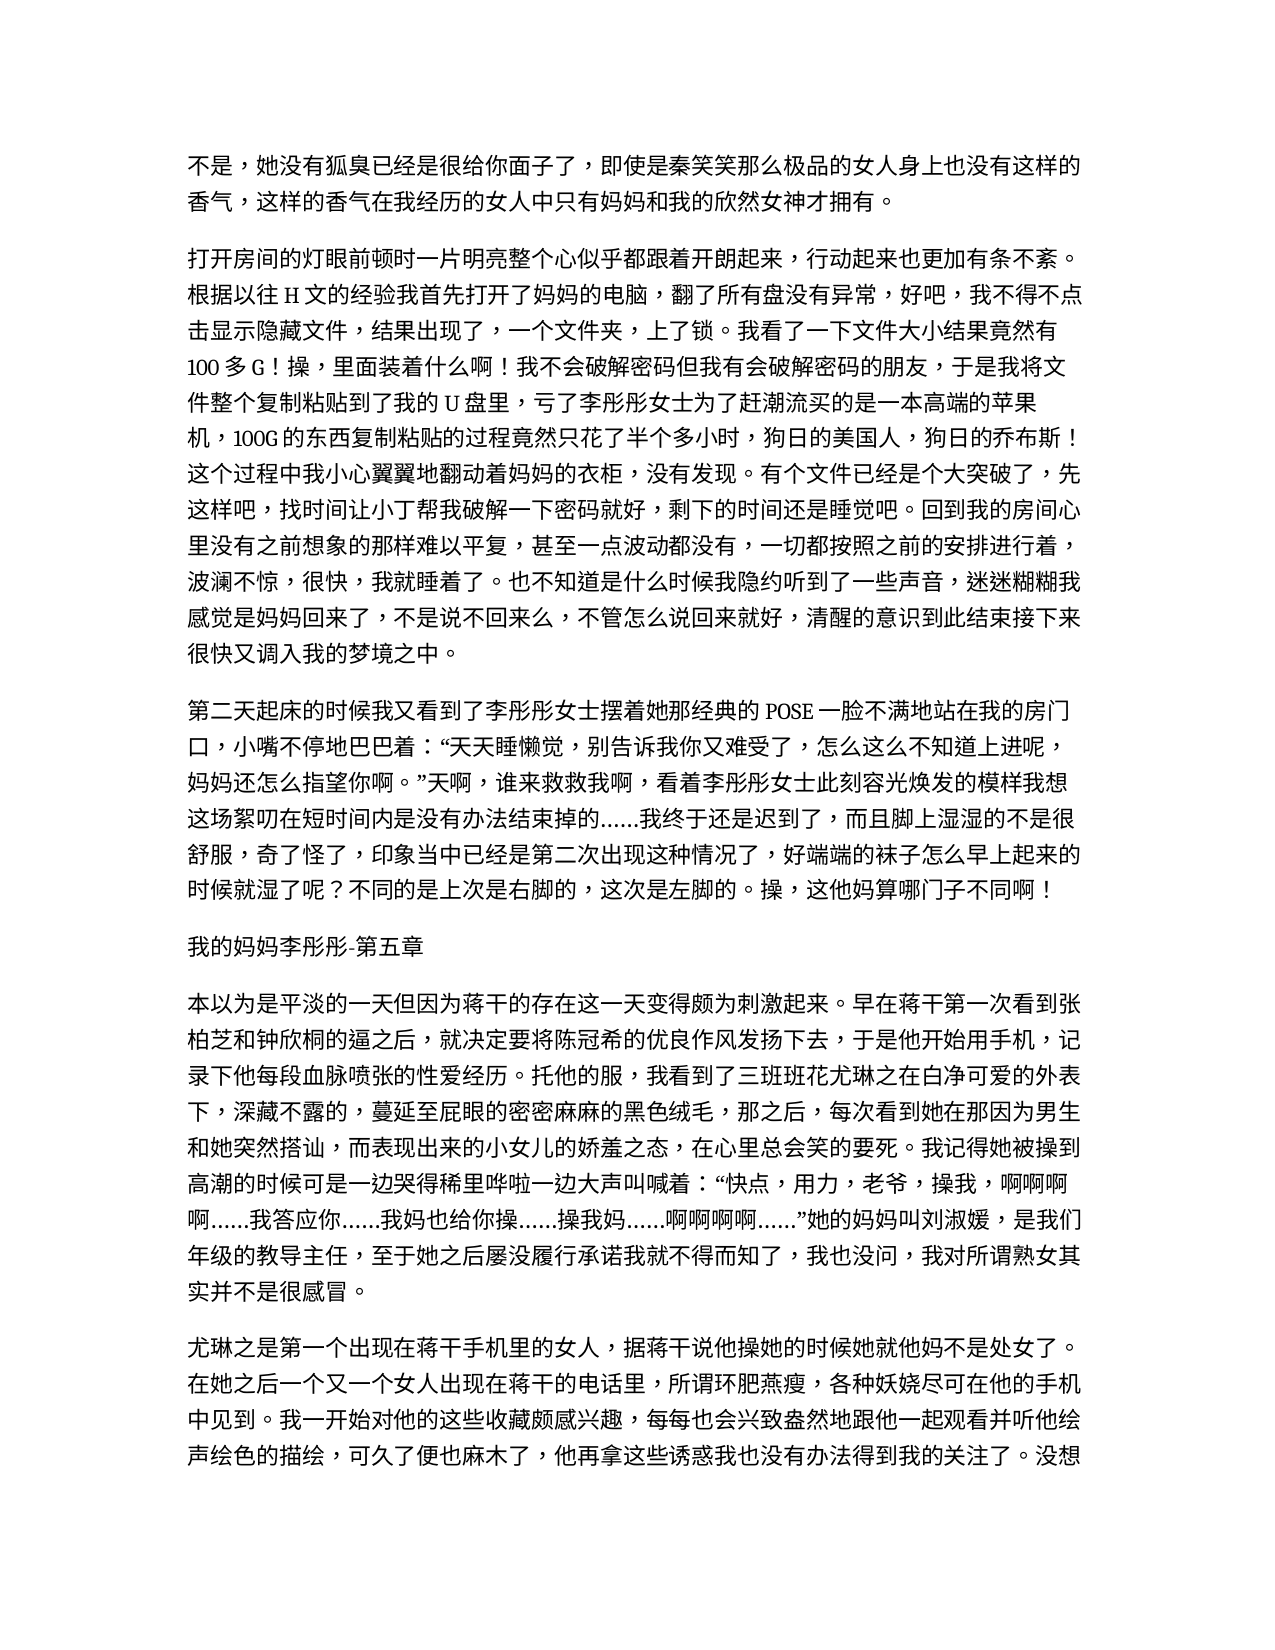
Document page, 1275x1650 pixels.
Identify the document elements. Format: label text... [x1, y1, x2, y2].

text 我的妈妈李彤彤-第五章 [187, 931, 1087, 962]
text 第二天起床的时候我又看到了李彤彤女士摆着她那经典的POSE一脸不满地站在我的房门口，小嘴不停地巴巴着：“天天睡懒觉，别告诉我你又难受了，怎么这么不知道上进呢，妈妈还怎么指望你啊。”天啊，谁来救救我啊，看着李彤彤女士此刻容光焕发的模样我想这场絮叨在短时间内是没有办法结束掉的……我终于还是迟到了，而且脚上湿湿的不是很舒服，奇了怪了，印象当中已经是第二次出现这种情况了，好端端的袜子怎么早上起来的时候就湿了呢？不同的是上次是右脚的，这次是左脚的。操，这他妈算哪门子不同啊！ [187, 695, 1087, 906]
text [187, 150, 1087, 217]
text 打开房间的灯眼前顿时一片明亮整个心似乎都跟着开朗起来，行动起来也更加有条不紊。根据以往H文的经验我首先打开了妈妈的电脑，翻了所有盘没有异常，好吧，我不得不点击显示隐藏文件，结果出现了，一个文件夹，上了锁。我看了一下文件大小结果竟然有100多G！操，里面装着什么啊！我不会破解密码但我有会破解密码的朋友，于是我将文件整个复制粘贴到了我的U盘里，亏了李彤彤女士为了赶潮流买的是一本高端的苹果机，100G的东西复制粘贴的过程竟然只花了半个多小时，狗日的美国人，狗日的乔布斯！这个过程中我小心翼翼地翻动着妈妈的衣柜，没有发现。有个文件已经是个大突破了，先这样吧，找时间让小丁帮我破解一下密码就好，剩下的时间还是睡觉吧。回到我的房间心里没有之前想象的那样难以平复，甚至一点波动都没有，一切都按照之前的安排进行着，波澜不惊，很快，我就睡着了。也不知道是什么时候我隐约听到了一些声音，迷迷糊糊我感觉是妈妈回来了，不是说不回来么，不管怎么说回来就好，清醒的意识到此结束接下来很快又调入我的梦境之中。 [187, 243, 1087, 669]
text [187, 1332, 1087, 1471]
text 本以为是平淡的一天但因为蒋干的存在这一天变得颇为刺激起来。早在蒋干第一次看到张柏芝和钟欣桐的逼之后，就决定要将陈冠希的优良作风发扬下去，于是他开始用手机，记录下他每段血脉喷张的性爱经历。托他的服，我看到了三班班花尤琳之在白净可爱的外表下，深藏不露的，蔓延至屁眼的密密麻麻的黑色绒毛，那之后，每次看到她在那因为男生和她突然搭讪，而表现出来的小女儿的娇羞之态，在心里总会笑的要死。我记得她被操到高潮的时候可是一边哭得稀里哗啦一边大声叫喊着：“快点，用力，老爷，操我，啊啊啊啊……我答应你……我妈也给你操……操我妈……啊啊啊啊……”她的妈妈叫刘淑媛，是我们年级的教导主任，至于她之后屡没履行承诺我就不得而知了，我也没问，我对所谓熟女其实并不是很感冒。 [187, 988, 1087, 1307]
